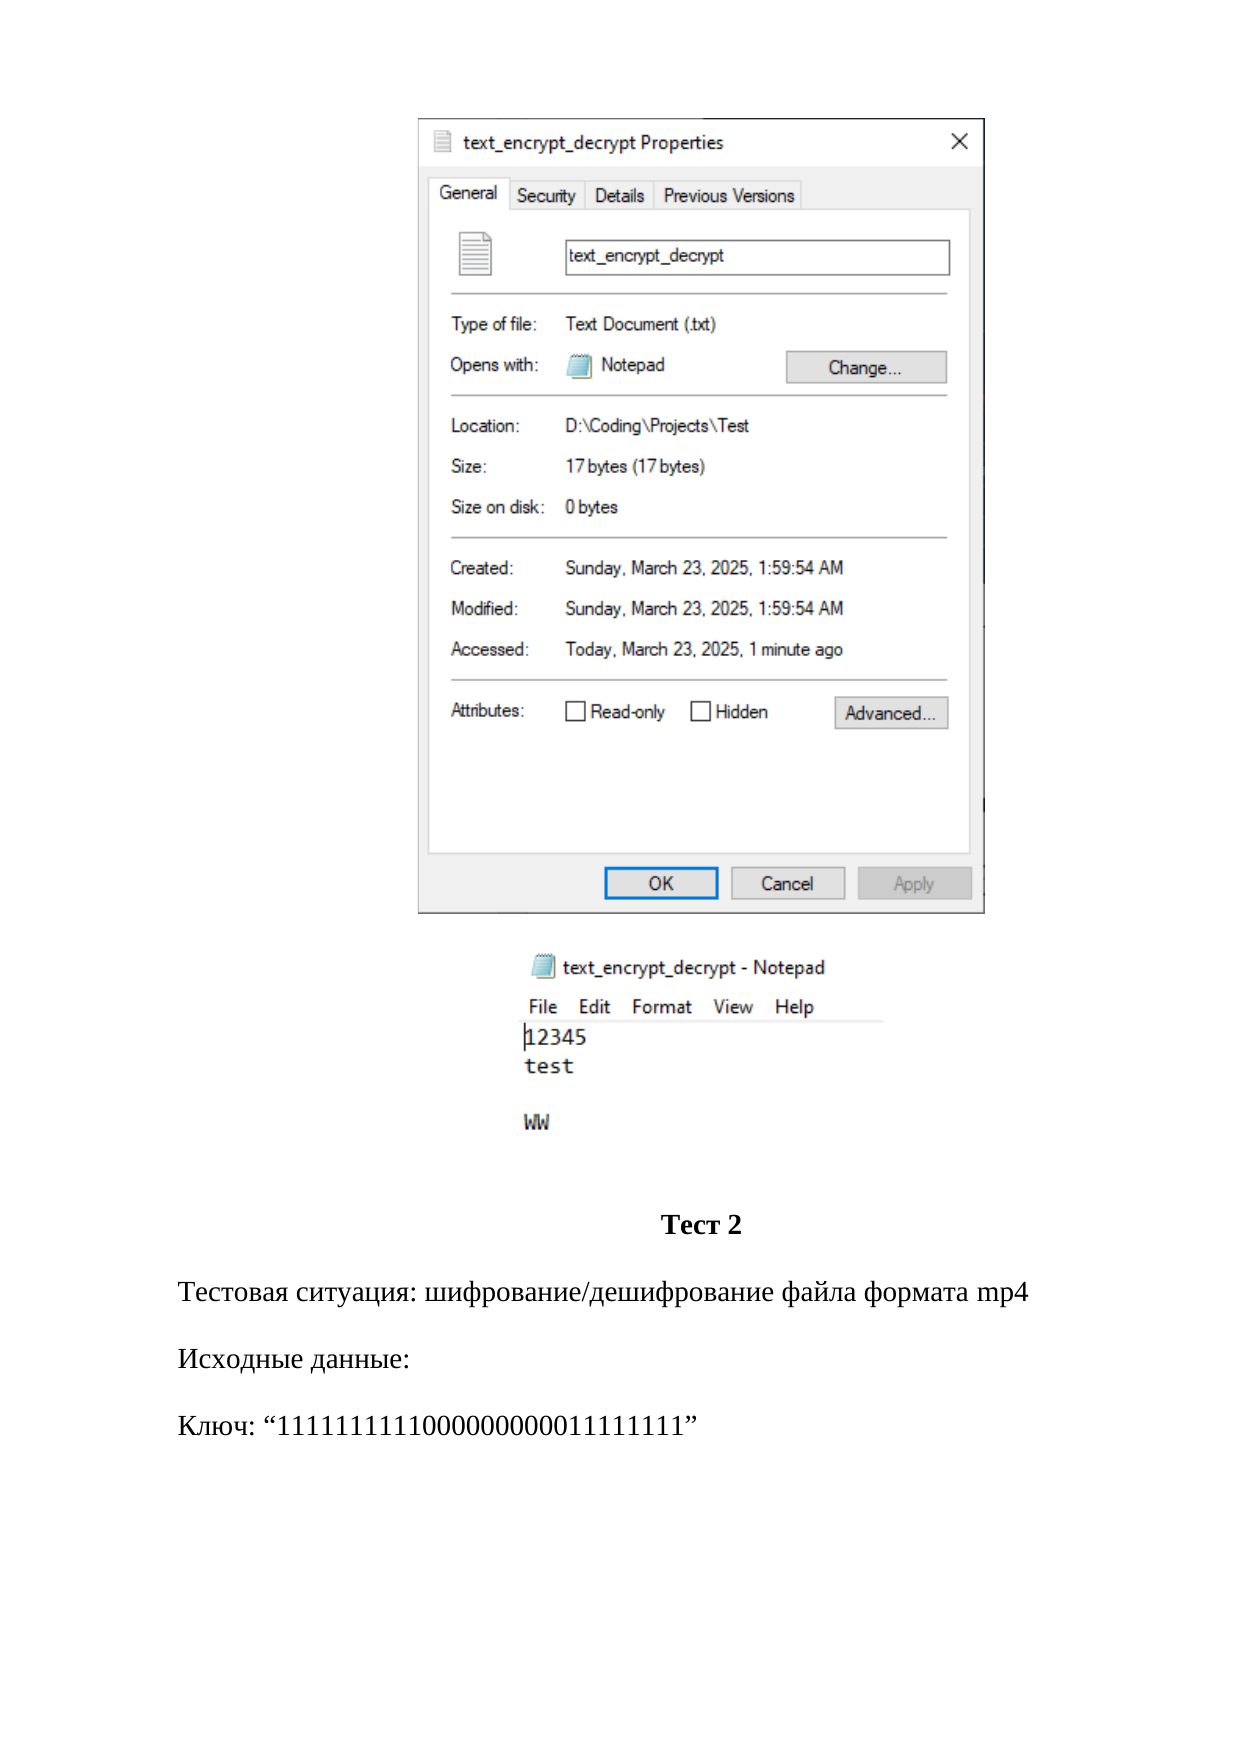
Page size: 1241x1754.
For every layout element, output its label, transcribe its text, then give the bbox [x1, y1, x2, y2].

picture [518, 946, 885, 1174]
text Тест 2 [177, 1207, 1152, 1241]
picture [417, 118, 985, 914]
text Исходные данные: [177, 1341, 1152, 1375]
text Тестовая ситуация: шифрование/дешифрование файла формата mp4 [177, 1274, 1152, 1308]
text Ключ: “1111111111000000000011111111” [177, 1408, 1152, 1442]
